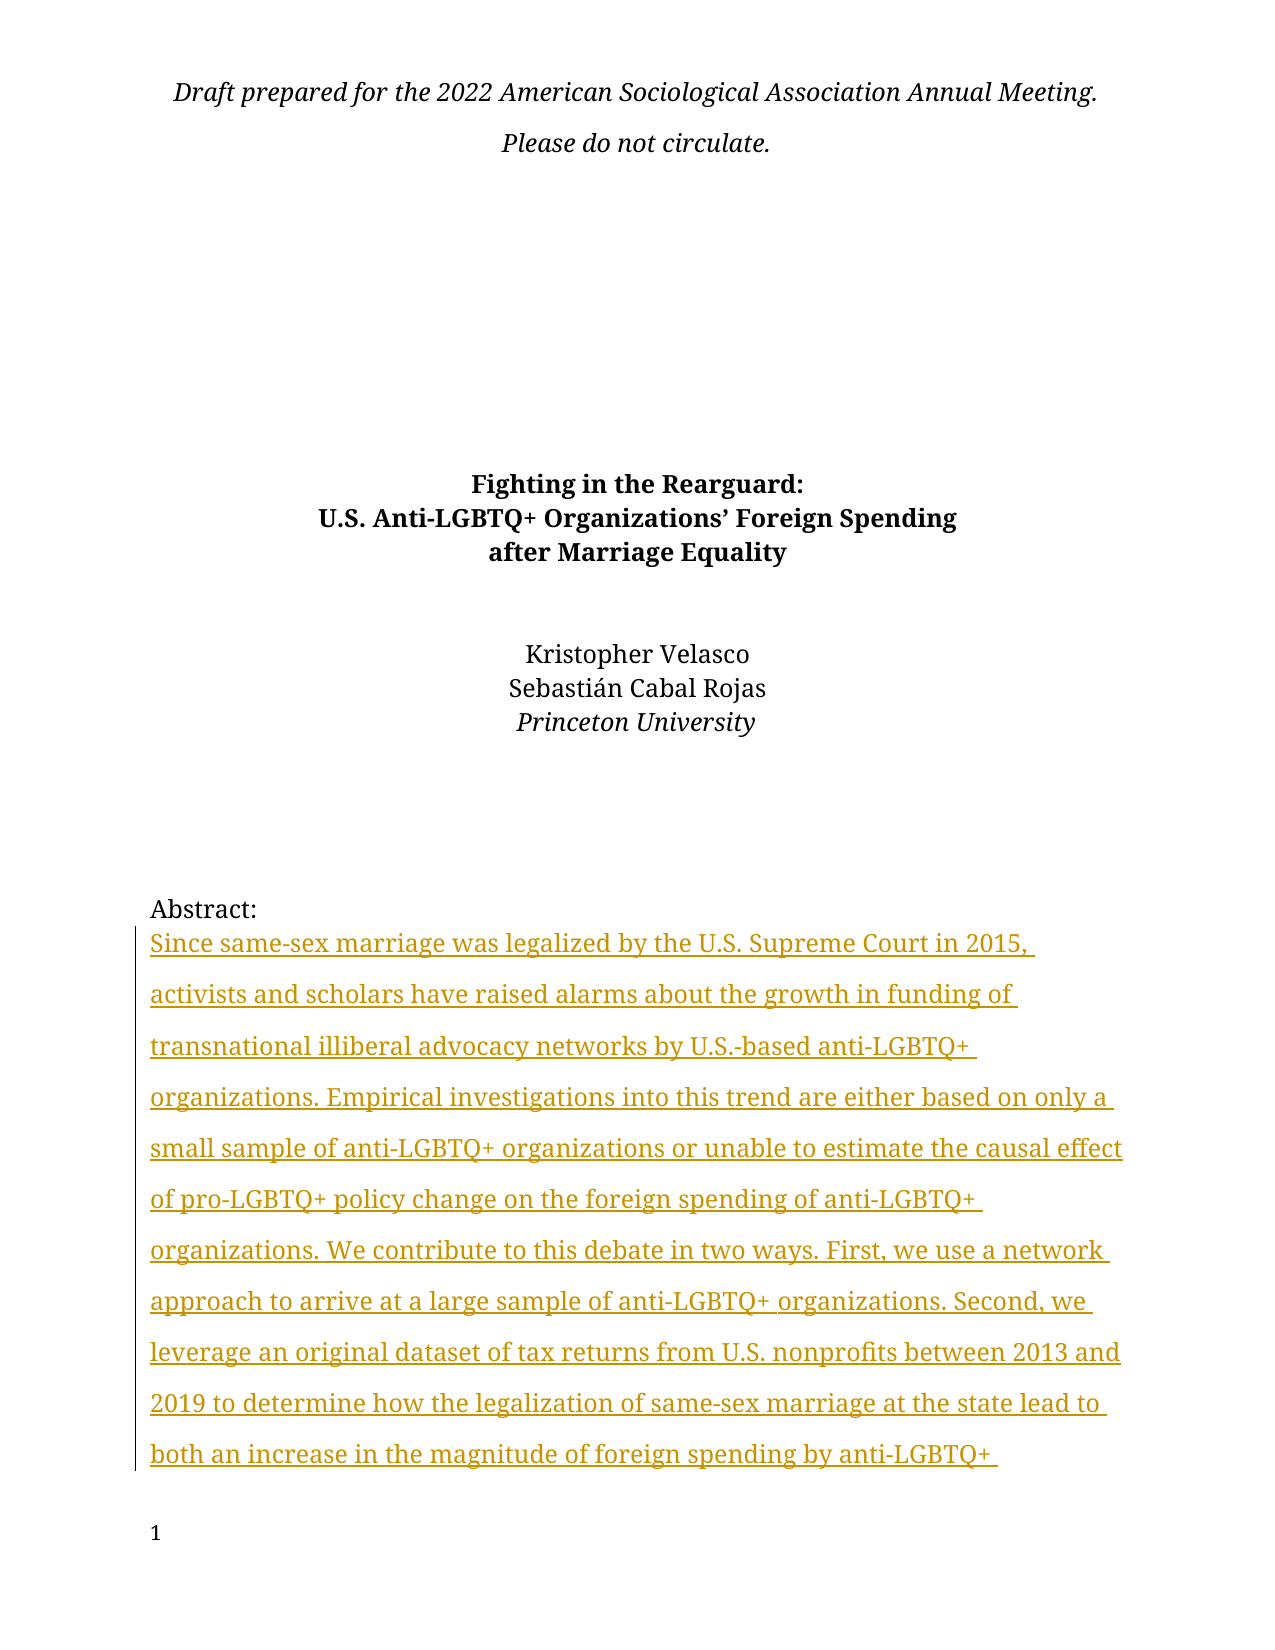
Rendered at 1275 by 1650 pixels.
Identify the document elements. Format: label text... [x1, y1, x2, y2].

text Fighting in the Rearguard: [150, 466, 1125, 500]
text Sebastián Cabal Rojas [150, 671, 1125, 705]
text Kristopher Velasco [150, 637, 1125, 671]
text Abstract: [150, 892, 1125, 926]
text after Marriage Equality [150, 534, 1125, 568]
text Princeton University [150, 705, 1125, 739]
text U.S. Anti-LGBTQ+ Organizations’ Foreign Spending [150, 500, 1125, 534]
